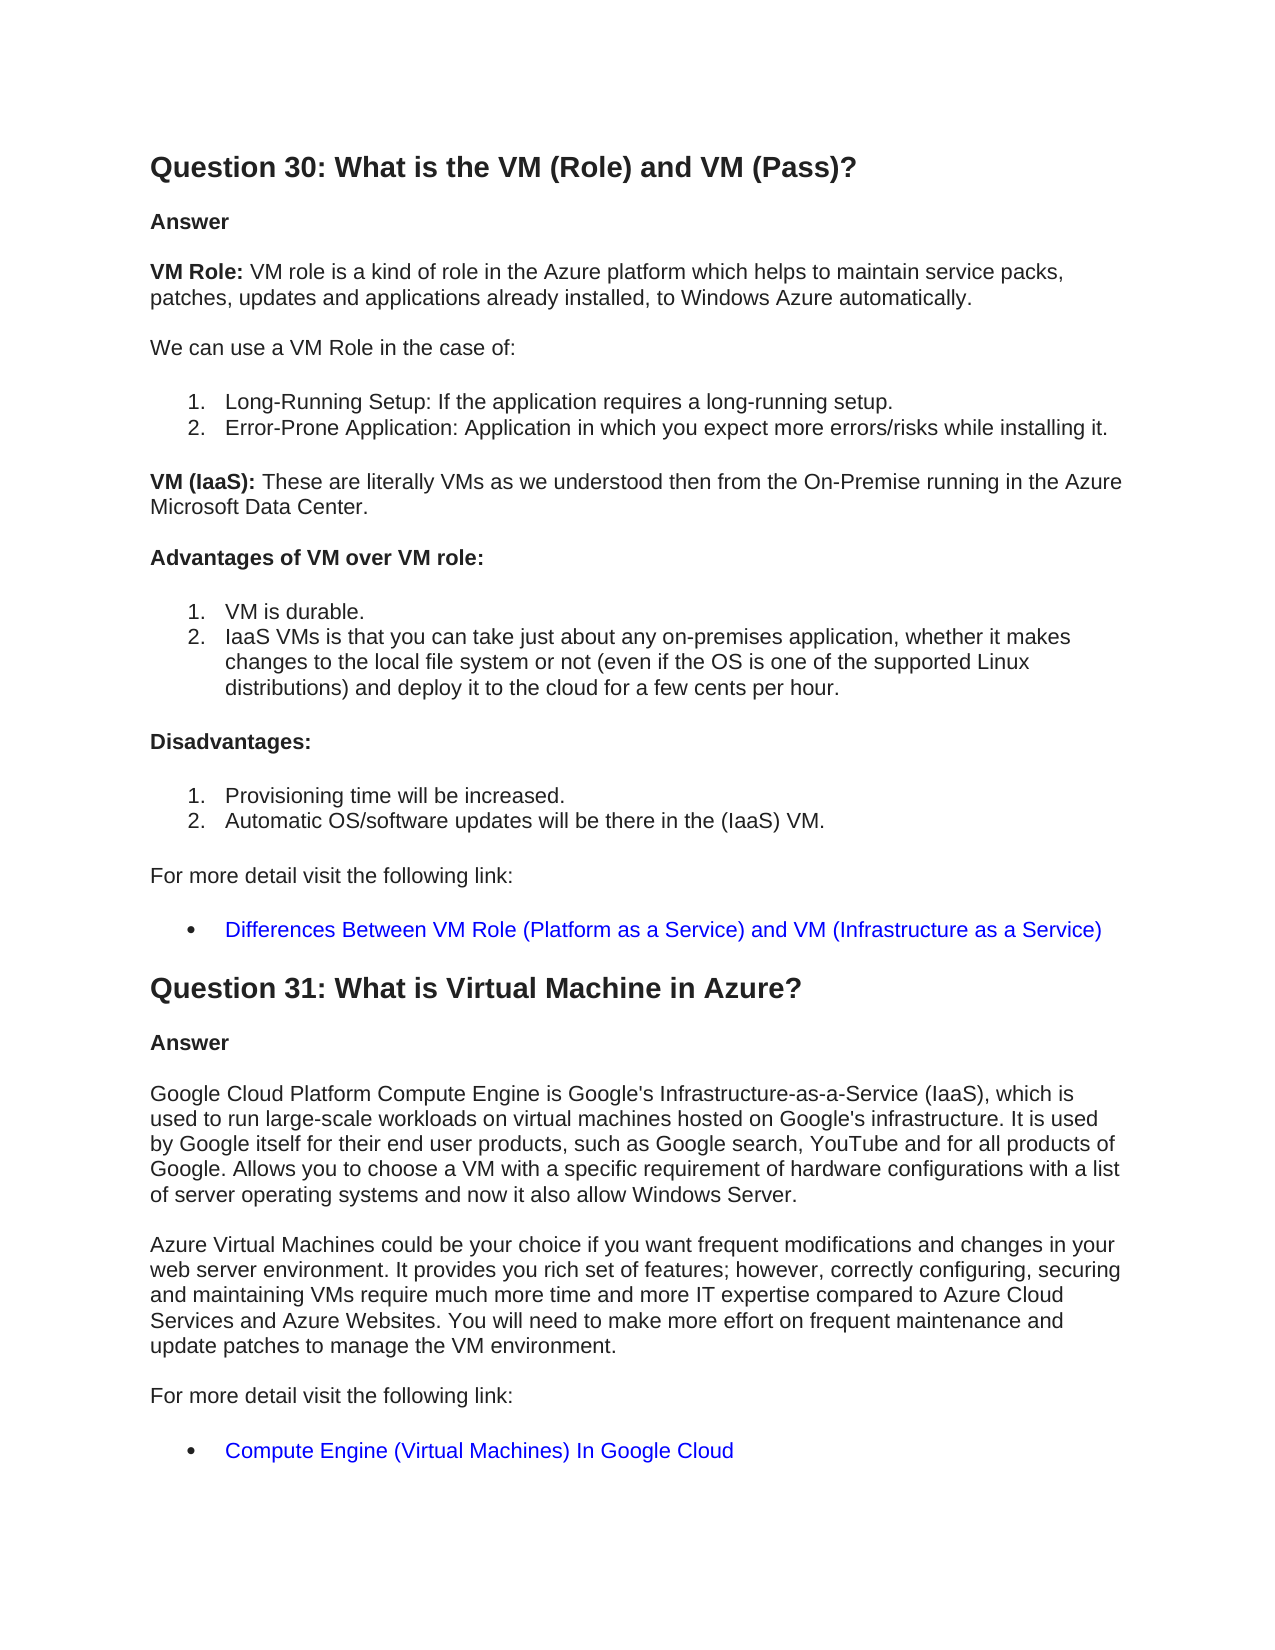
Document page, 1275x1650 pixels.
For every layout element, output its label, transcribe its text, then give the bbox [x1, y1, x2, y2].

list Error-Prone Application: Application in which you expect more errors/risks while installing it. [187, 414, 1125, 439]
list IaaS VMs is that you can take just about any on-premises application, whether it makes changes to the local file system or not (even if the OS is one of the supported Linux distributions) and deploy it to the cloud for a few cents per hour. [187, 624, 1125, 699]
list Differences Between VM Role (Platform as a Service) and VM (Infrastructure as a Service) [187, 917, 1125, 942]
text Question 30: What is the VM (Role) and VM (Pass)? Answer VM Role: VM role is a kind of role in the Azure platform which helps to maintain service packs, patches, updates and applications already installed, to Windows Azure automatically. We can use a VM Role in the case of: [150, 150, 1125, 360]
list Long-Running Setup: If the application requires a long-running setup. [187, 389, 1125, 414]
text For more detail visit the following link: [150, 863, 1125, 888]
list Automatic OS/software updates will be there in the (IaaS) VM. [187, 808, 1125, 833]
text Question 31: What is Virtual Machine in Azure? Answer Google Cloud Platform Compute Engine is Google's Infrastructure-as-a-Service (IaaS), which is used to run large-scale workloads on virtual machines hosted on Google's infrastructure. It is used by Google itself for their end user products, such as Google search, YouTube and for all products of Google. Allows you to choose a VM with a specific requirement of hardware configurations with a list of server operating systems and now it also allow Windows Server. Azure Virtual Machines could be your choice if you want frequent modifications and changes in your web server environment. It provides you rich set of features; however, correctly configuring, securing and maintaining VMs require much more time and more IT expertise compared to Azure Cloud Services and Azure Websites. You will need to make more effort on frequent maintenance and update patches to manage the VM environment. For more detail visit the following link: [150, 971, 1125, 1408]
list Compute Engine (Virtual Machines) In Google Cloud [187, 1437, 1125, 1463]
text Disadvantages: [150, 729, 1125, 754]
text VM (IaaS): These are literally VMs as we understood then from the On-Premise running in the Azure Microsoft Data Center. Advantages of VM over VM role: [150, 469, 1125, 569]
list VM is durable. [187, 599, 1125, 624]
list Provisioning time will be increased. [187, 783, 1125, 808]
